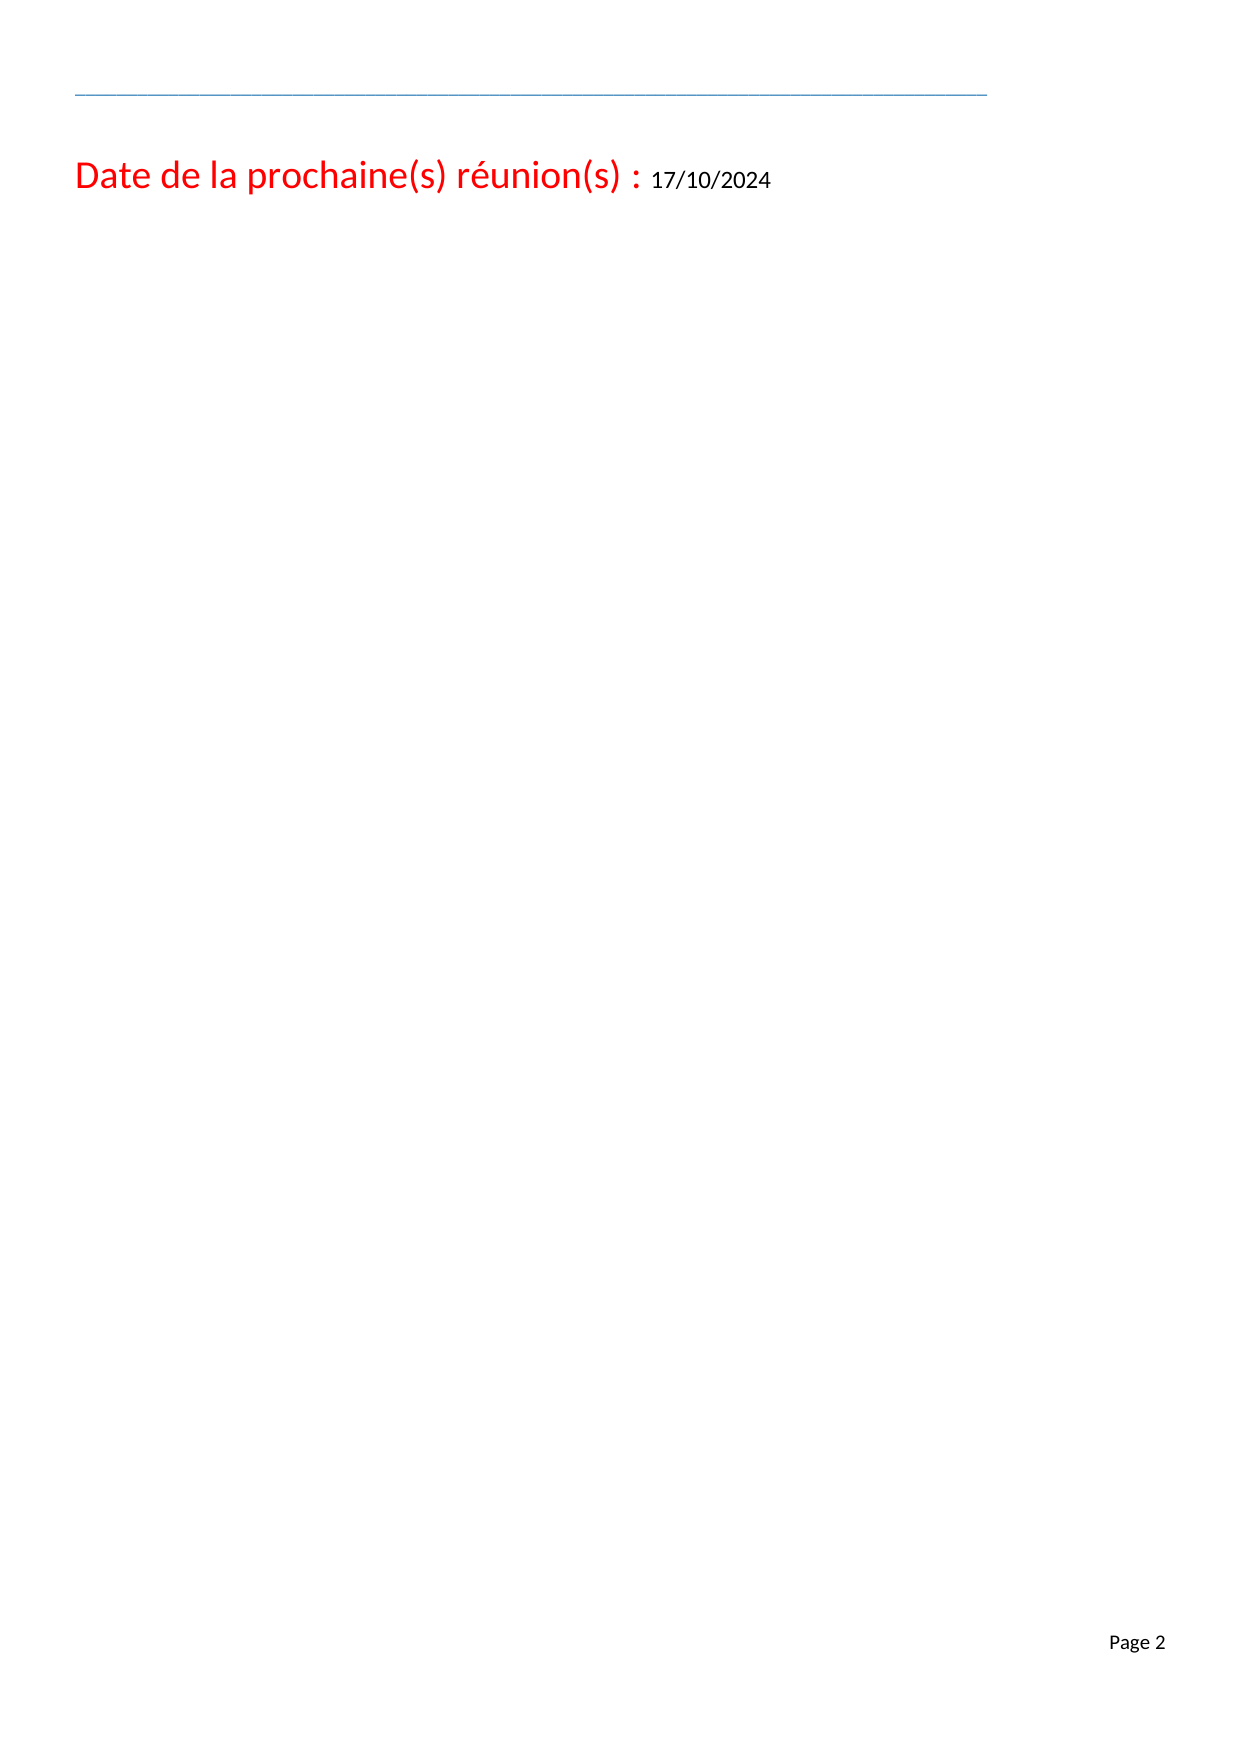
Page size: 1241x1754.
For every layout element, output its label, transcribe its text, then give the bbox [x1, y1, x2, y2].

subtitle Date de la prochaine(s) réunion(s) : 17/10/2024 [75, 149, 1165, 198]
